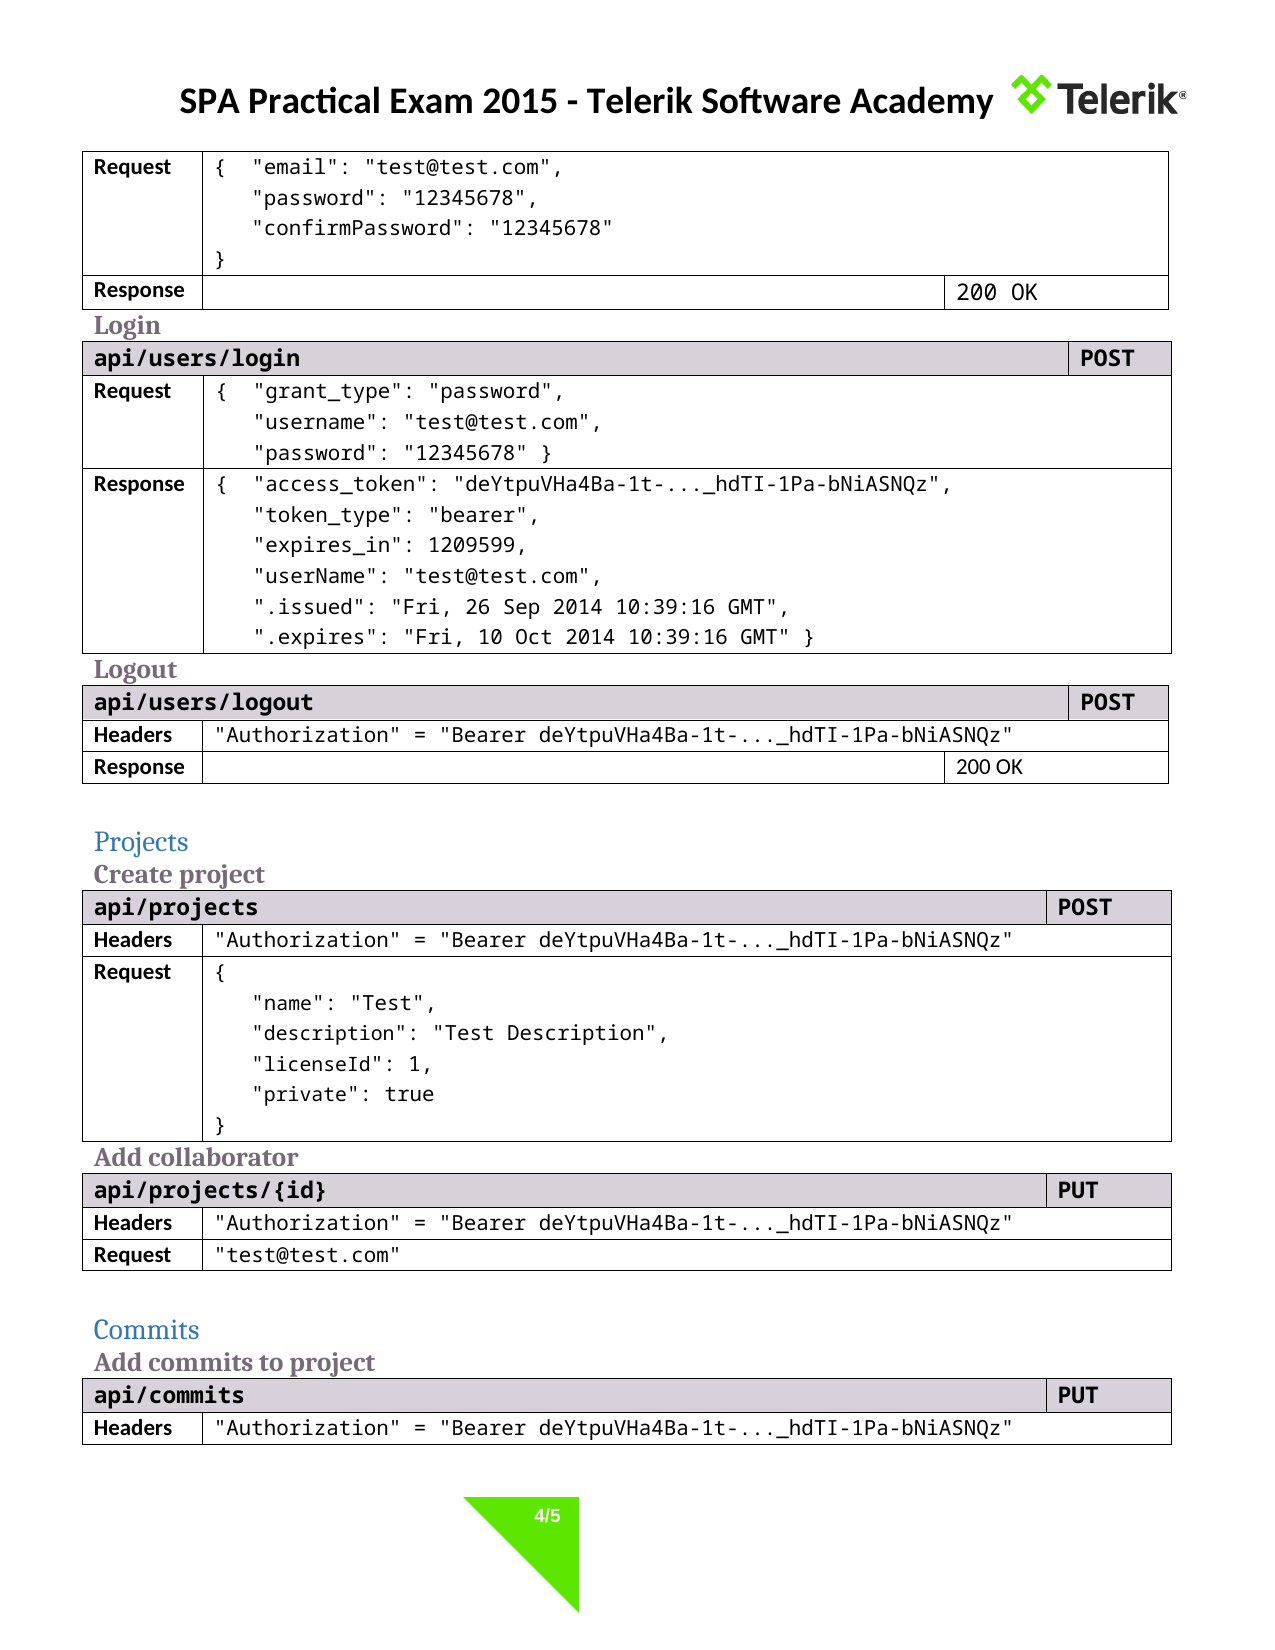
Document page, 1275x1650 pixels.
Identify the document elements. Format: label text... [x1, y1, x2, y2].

subtitle Add collaborator [94, 1142, 1186, 1173]
table_cell [203, 752, 944, 782]
subtitle Create project [94, 859, 1186, 890]
table_cell [203, 276, 944, 309]
subtitle Login [94, 310, 1186, 341]
table_header PUT [1047, 1174, 1171, 1207]
table_cell Headers [83, 1413, 202, 1444]
table_cell 200 OK [945, 276, 1168, 309]
table_cell Headers [83, 1208, 202, 1239]
table_cell Headers [83, 925, 202, 956]
table_cell { "grant_type": "password", "username": "test@test.com", "password": "12345678" } [204, 376, 1171, 468]
table_header PUT [1047, 1379, 1171, 1412]
table_header api/users/login [83, 342, 1068, 375]
table_cell Response [83, 469, 203, 653]
table_header api/projects/{id} [83, 1174, 1046, 1207]
table_cell 200 OK [945, 752, 1168, 782]
table_header api/commits [83, 1379, 1046, 1412]
table_header POST [1069, 342, 1171, 375]
table_cell { "access_token": "deYtpuVHa4Ba-1t-..._hdTI-1Pa-bNiASNQz", "token_type": "bearer", "expires_in": 1209599, "userName": "test@test.com", ".issued": "Fri, 26 Sep 2014 10:39:16 GMT", ".expires": "Fri, 10 Oct 2014 10:39:16 GMT" } [204, 469, 1171, 653]
table_cell Headers [83, 721, 202, 751]
subtitle Add commits to project [94, 1347, 1186, 1378]
table_cell Response [83, 752, 202, 782]
table_cell Request [83, 152, 202, 274]
subtitle Projects [94, 825, 1186, 859]
table_cell Request [83, 1240, 202, 1270]
table_cell Request [83, 957, 202, 1141]
table_header api/users/logout [83, 686, 1068, 719]
table_cell "Authorization" = "Bearer deYtpuVHa4Ba-1t-..._hdTI-1Pa-bNiASNQz" [203, 925, 1171, 956]
table_cell "Authorization" = "Bearer deYtpuVHa4Ba-1t-..._hdTI-1Pa-bNiASNQz" [203, 1208, 1171, 1239]
table_cell "Authorization" = "Bearer deYtpuVHa4Ba-1t-..._hdTI-1Pa-bNiASNQz" [203, 721, 1168, 751]
table_cell Request [83, 376, 203, 468]
table_cell "test@test.com" [203, 1240, 1171, 1270]
subtitle Logout [94, 654, 1186, 685]
picture [1011, 75, 1187, 114]
table_header POST [1047, 891, 1171, 924]
table_cell Response [83, 276, 202, 309]
table_cell { "email": "test@test.com", "password": "12345678", "confirmPassword": "12345678" } [203, 152, 1168, 274]
table_header api/projects [83, 891, 1046, 924]
table_cell "Authorization" = "Bearer deYtpuVHa4Ba-1t-..._hdTI-1Pa-bNiASNQz" [203, 1413, 1171, 1444]
subtitle Commits [94, 1313, 1186, 1347]
table_cell { "name": "Test", "description": "Test Description", "licenseId": 1, "private": true } [203, 957, 1171, 1141]
table_header POST [1069, 686, 1168, 719]
